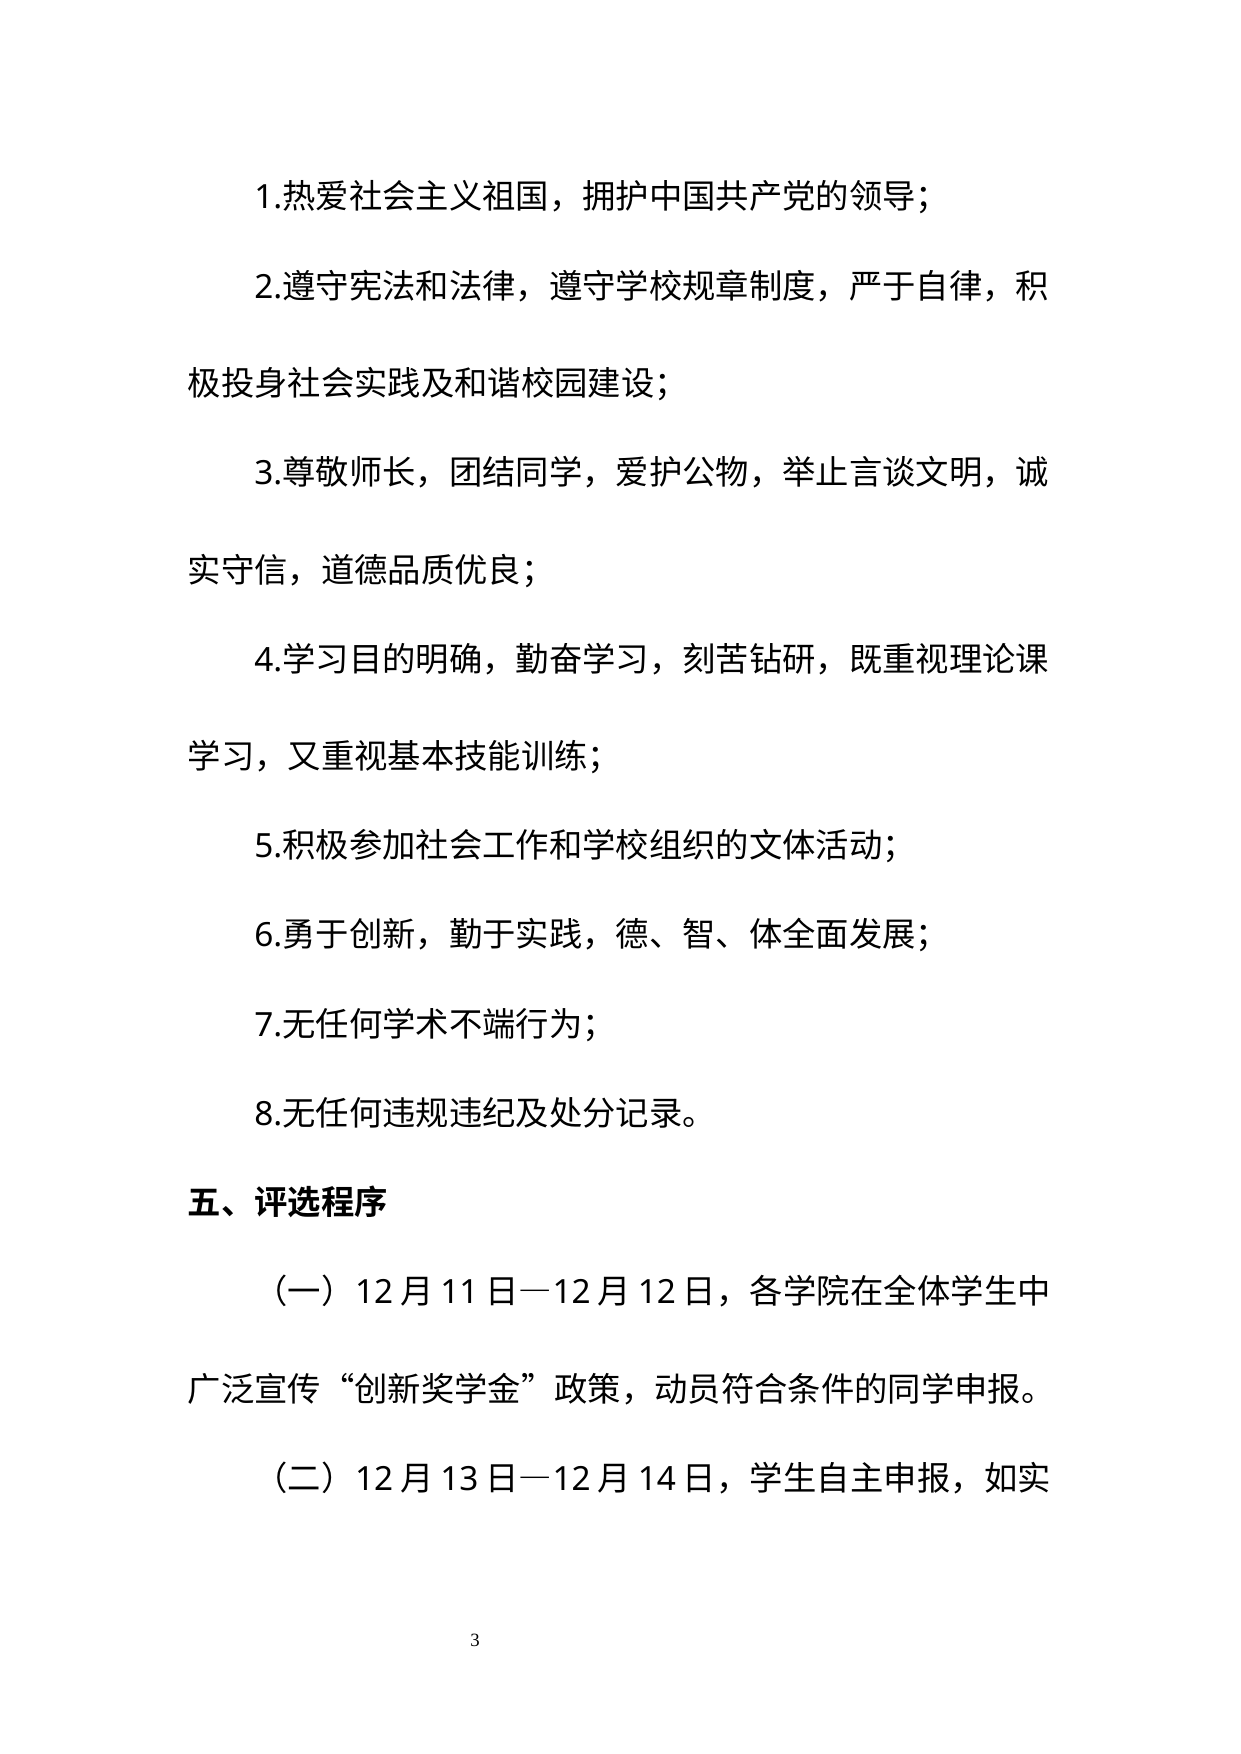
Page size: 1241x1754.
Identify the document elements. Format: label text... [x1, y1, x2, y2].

text 3.尊敬师长，团结同学，爱护公物，举止言谈文明，诚实守信，道德品质优良； [187, 438, 1053, 600]
text （一）12月11日—12月12日，各学院在全体学生中广泛宣传“创新奖学金”政策，动员符合条件的同学申报。 [187, 1257, 1053, 1419]
text 7.无任何学术不端行为； [187, 989, 1053, 1054]
text 4.学习目的明确，勤奋学习，刻苦钻研，既重视理论课学习，又重视基本技能训练； [187, 624, 1053, 787]
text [187, 1443, 1053, 1508]
text 6.勇于创新，勤于实践，德、智、体全面发展； [187, 900, 1053, 965]
text 2.遵守宪法和法律，遵守学校规章制度，严于自律，积极投身社会实践及和谐校园建设； [187, 251, 1053, 414]
text 1.热爱社会主义祖国，拥护中国共产党的领导； [187, 162, 1053, 227]
text 8.无任何违规违纪及处分记录。 [187, 1078, 1053, 1143]
text 5.积极参加社会工作和学校组织的文体活动； [187, 811, 1053, 876]
list 评选程序 [187, 1167, 1053, 1232]
